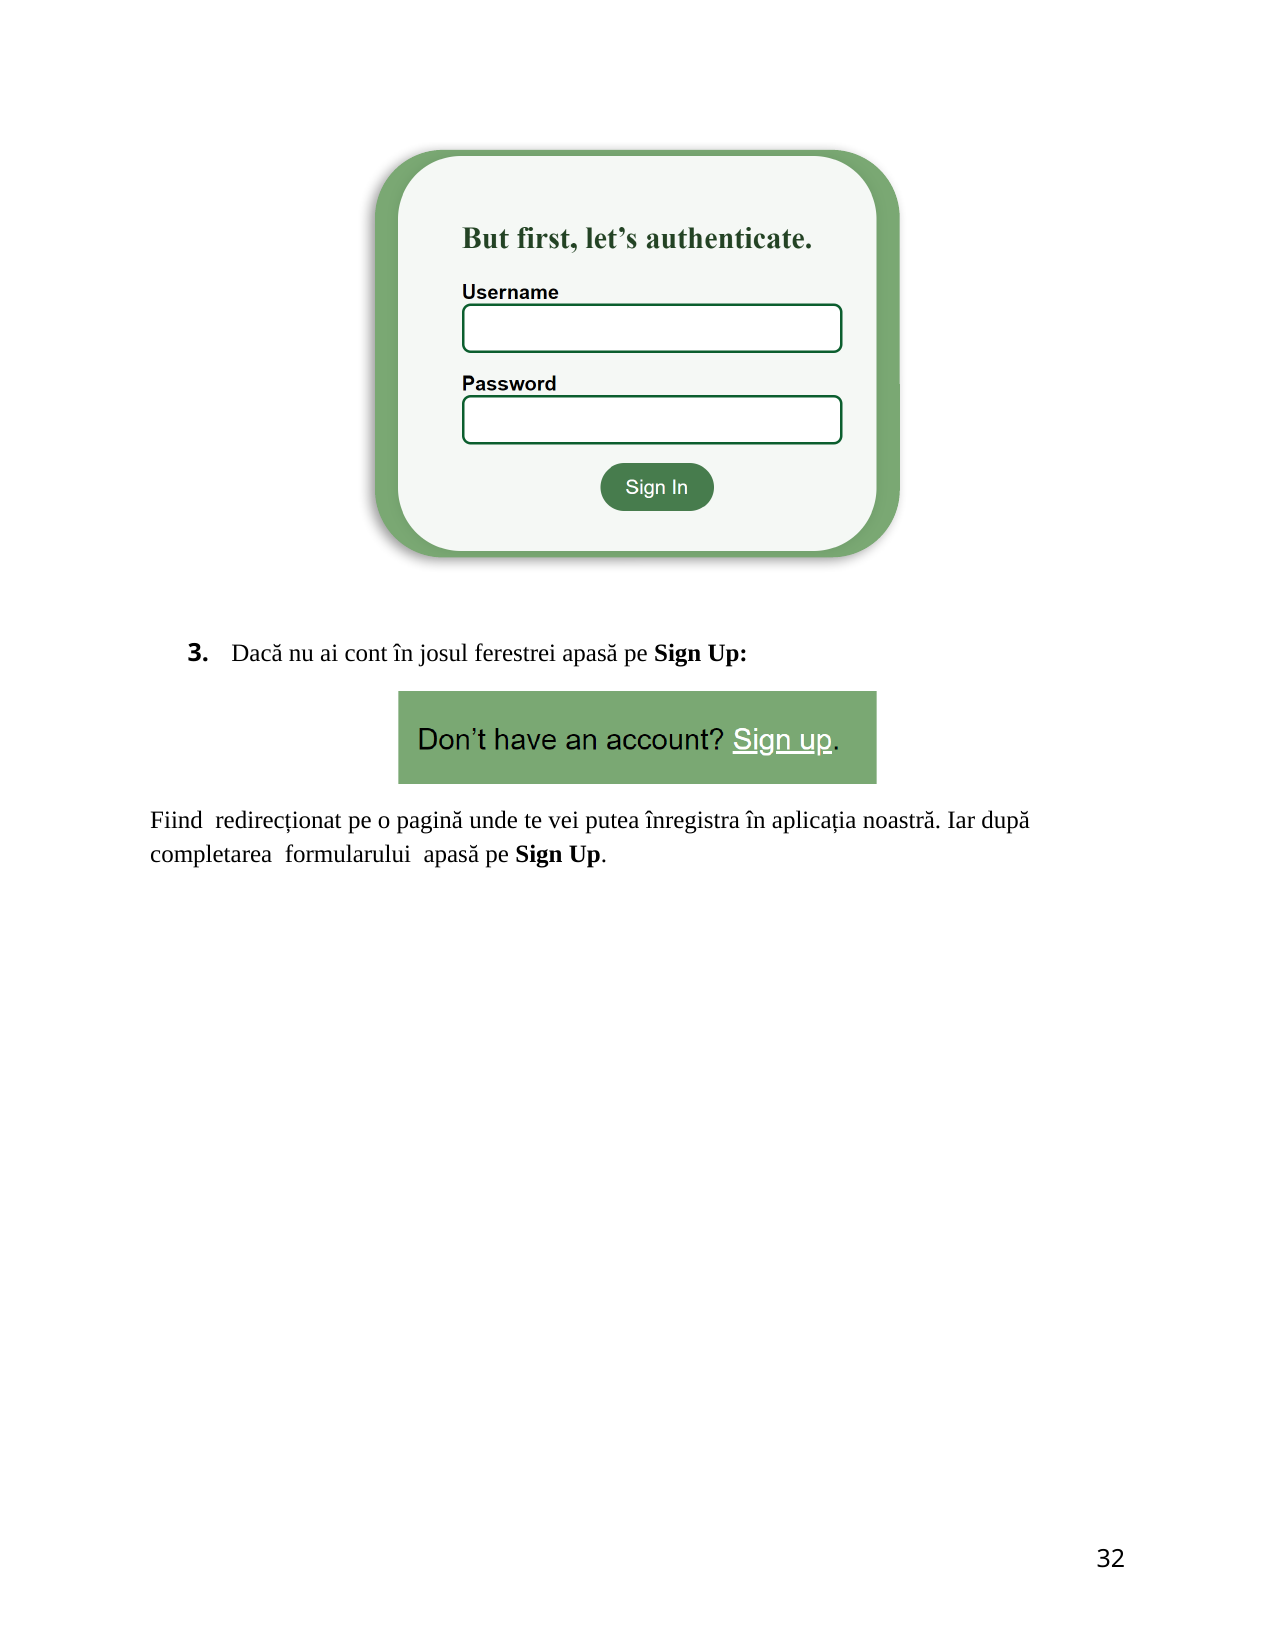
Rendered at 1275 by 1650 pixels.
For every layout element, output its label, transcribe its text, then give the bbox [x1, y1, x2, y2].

list Dacă nu ai cont în josul ferestrei apasă pe Sign Up: [187, 635, 1125, 669]
text Fiind redirecționat pe o pagină unde te vei putea înregistra în aplicația noastră. Iar după completarea formularului apasă pe Sign Up. [150, 806, 1125, 867]
picture [375, 149, 900, 558]
picture [398, 691, 877, 784]
